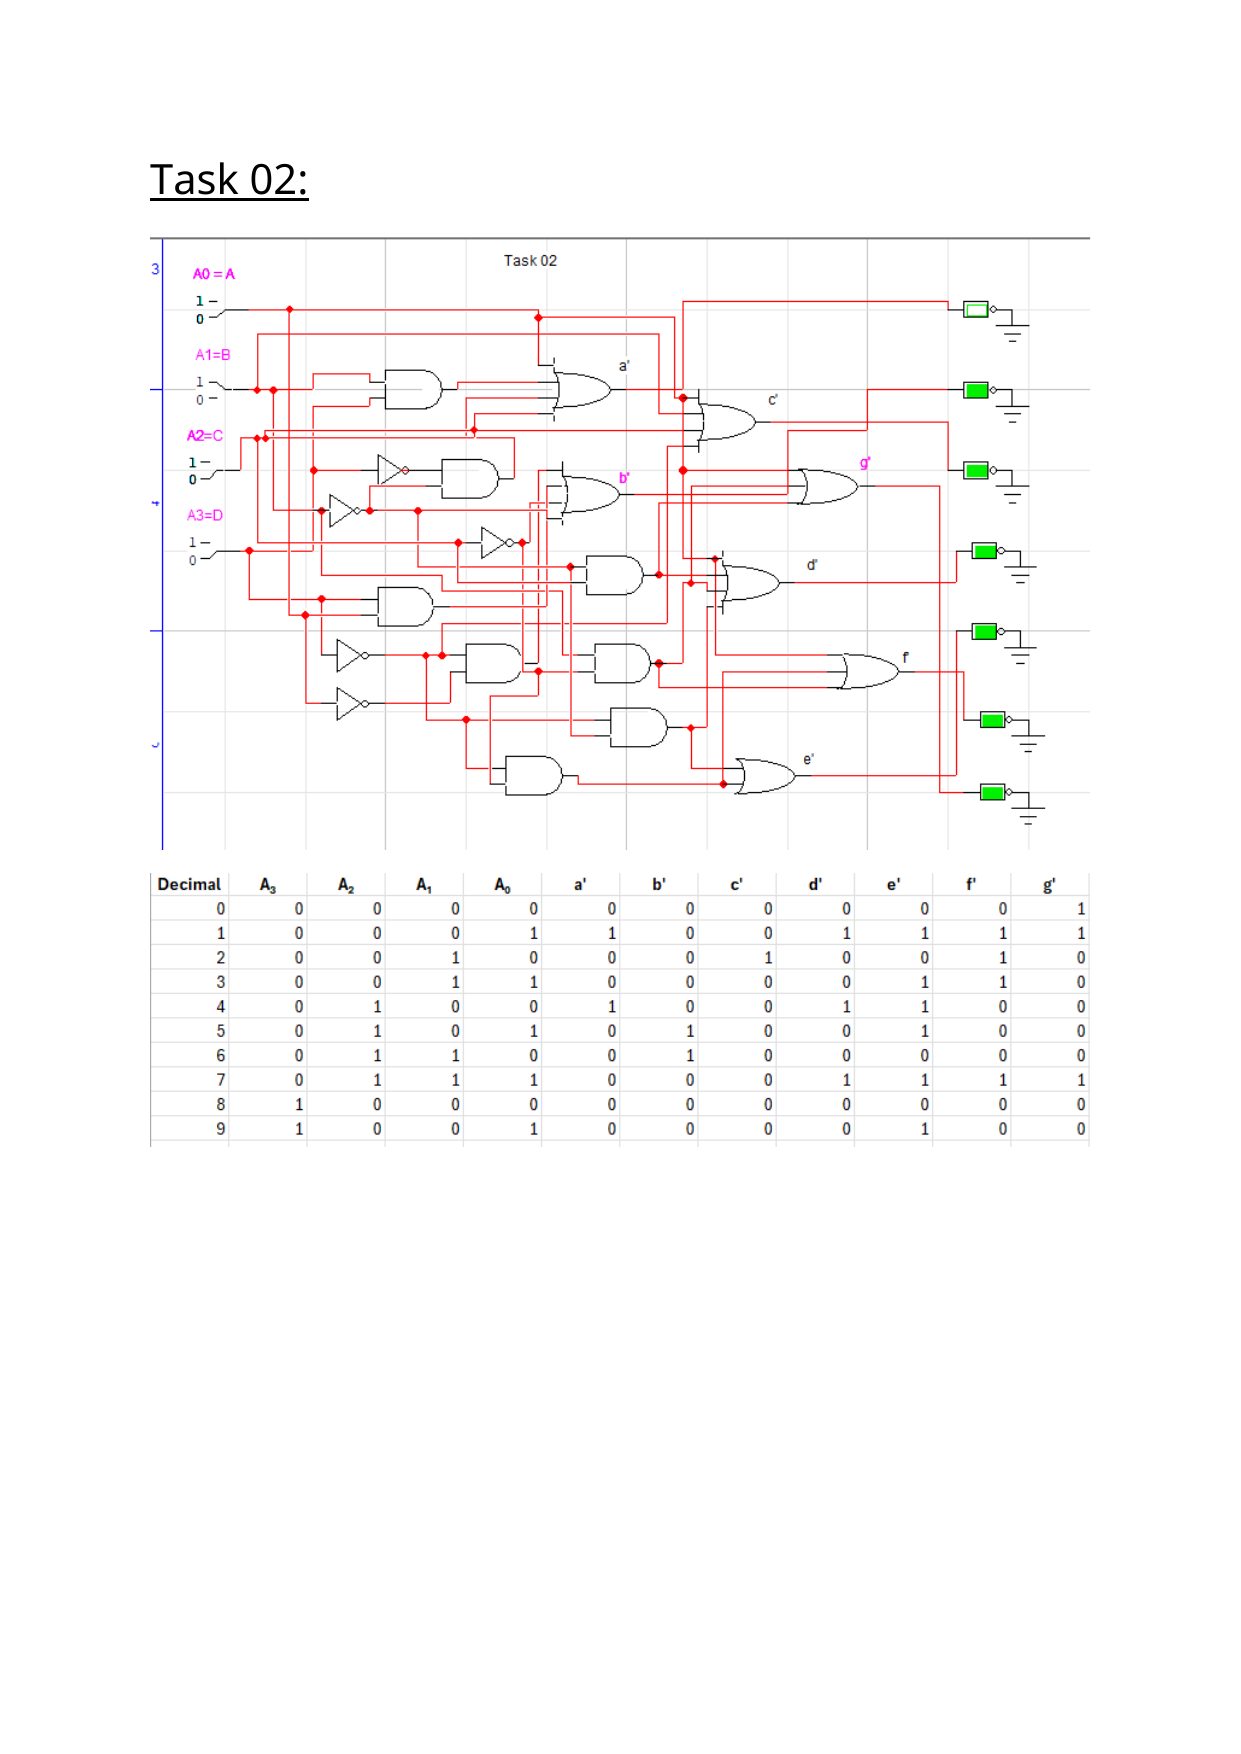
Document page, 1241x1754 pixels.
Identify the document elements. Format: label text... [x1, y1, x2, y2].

picture [150, 873, 1091, 1147]
picture [150, 237, 1091, 850]
text Task 02: [150, 150, 1090, 207]
